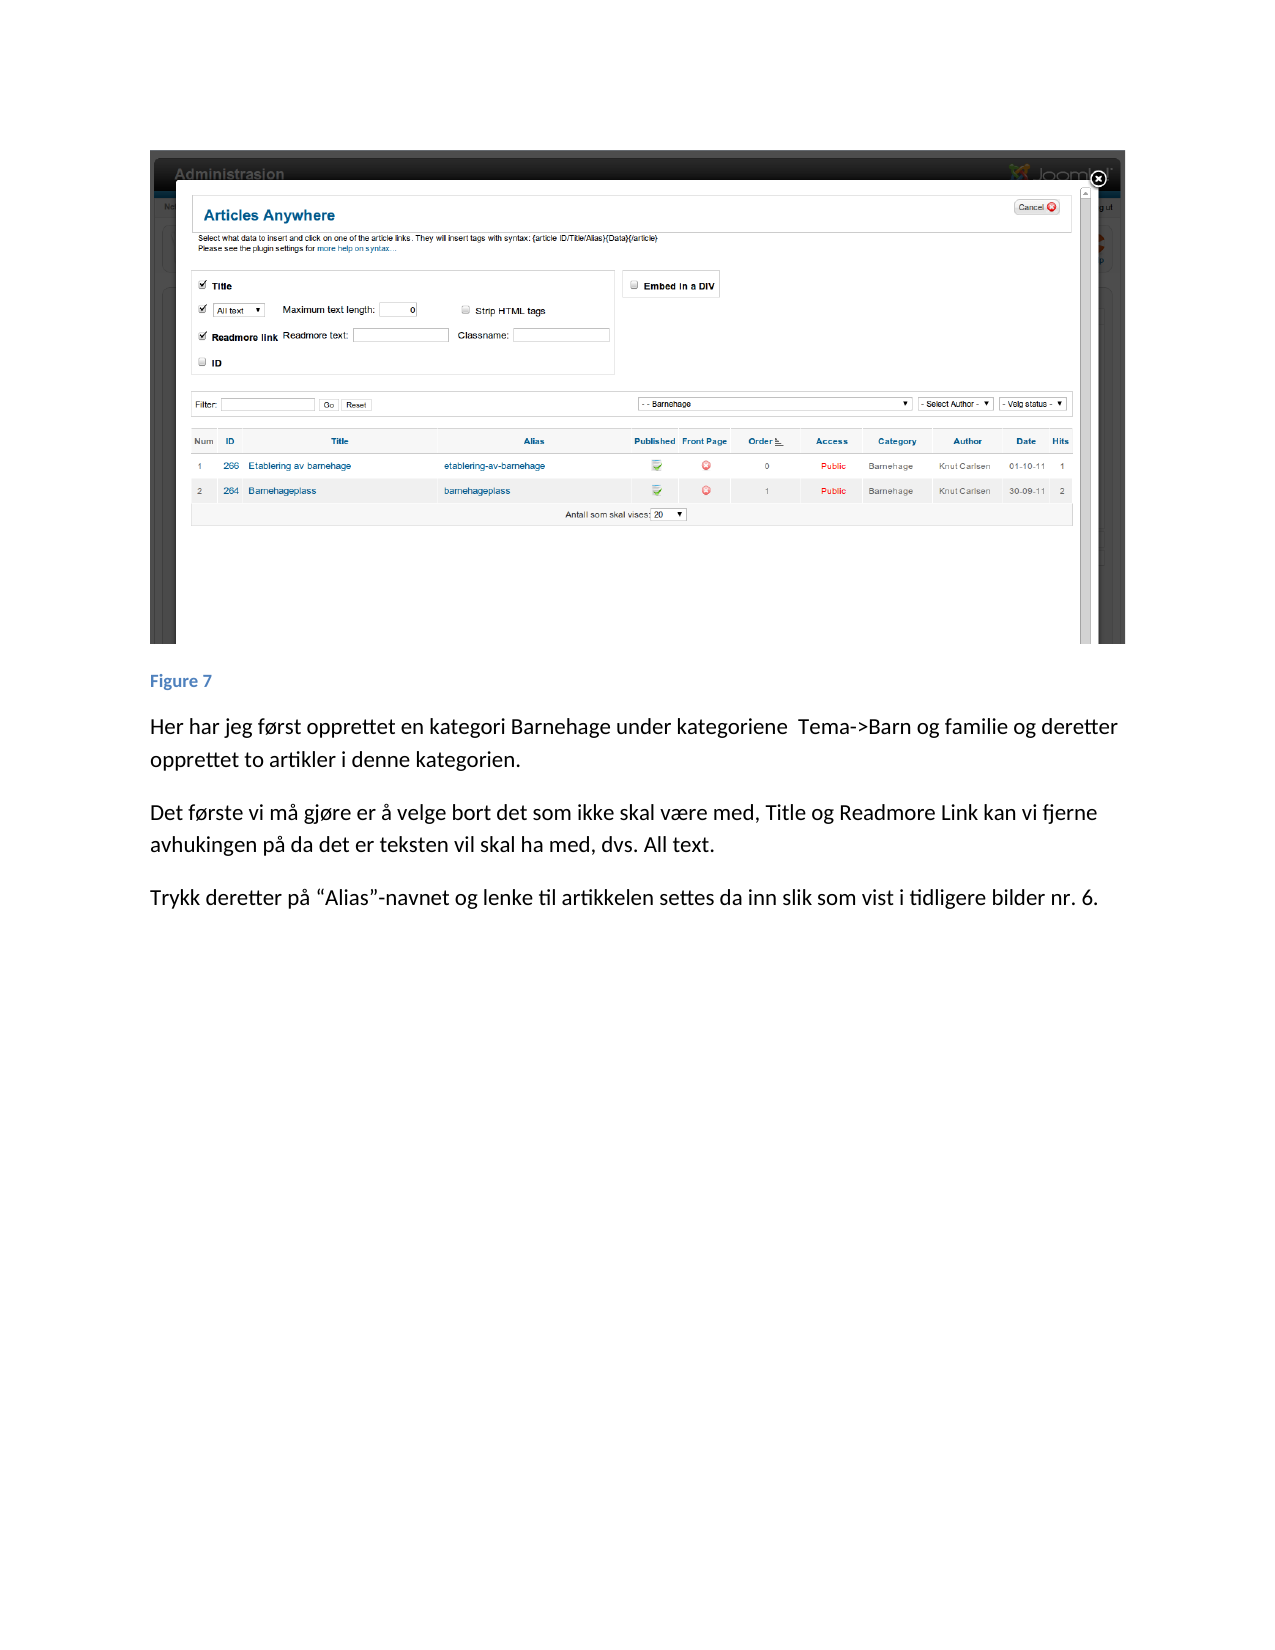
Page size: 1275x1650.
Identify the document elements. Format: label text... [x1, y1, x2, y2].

text Det første vi må gjøre er å velge bort det som ikke skal være med, Title og Readmore Link kan vi fjerne avhukingen på da det er teksten vil skal ha med, dvs. All text. [150, 798, 1125, 858]
text Trykk deretter på “Alias”-navnet og lenke til artikkelen settes da inn slik som vist i tidligere bilder nr. 6. [150, 883, 1125, 911]
picture [150, 150, 1125, 644]
text Her har jeg først opprettet en kategori Barnehage under kategoriene Tema->Barn og familie og deretter opprettet to artikler i denne kategorien. [150, 712, 1125, 773]
